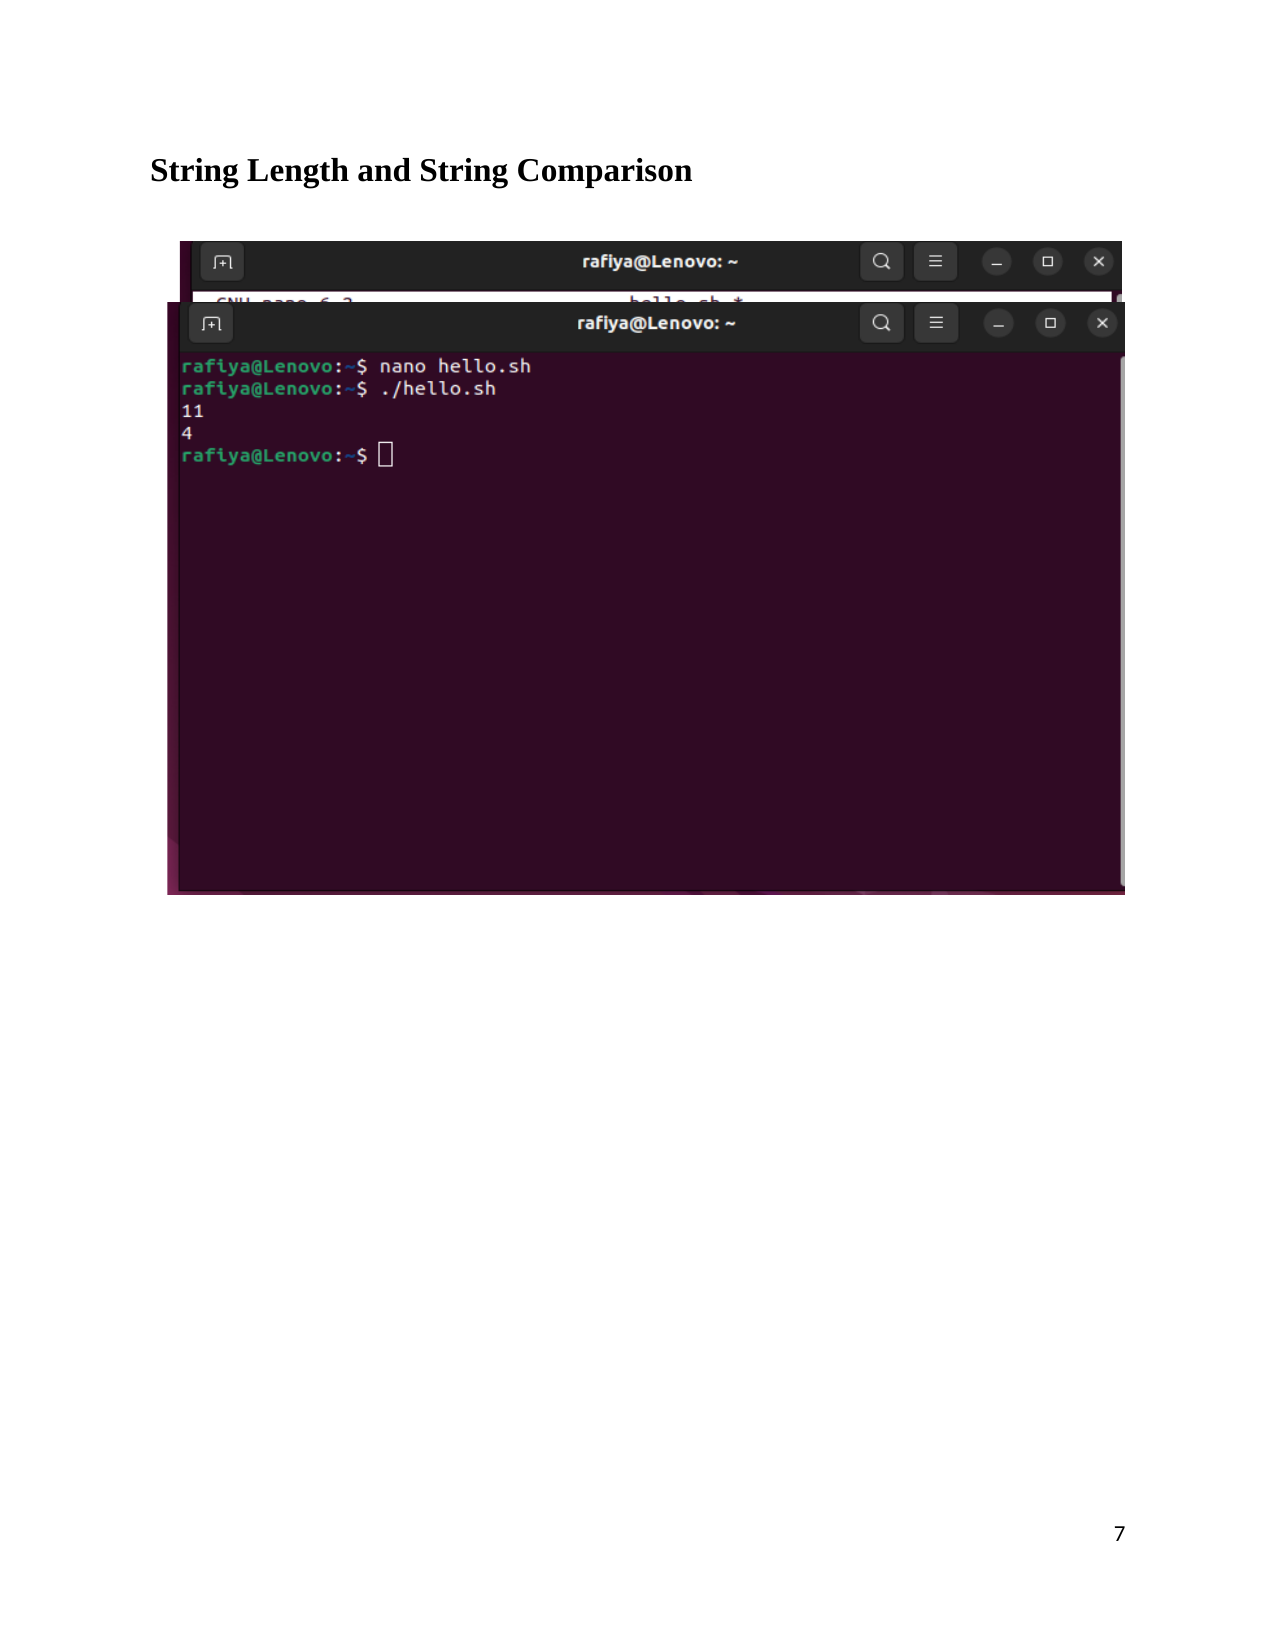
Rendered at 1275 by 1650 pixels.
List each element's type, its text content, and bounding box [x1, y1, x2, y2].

subtitle String Length and String Comparison [150, 150, 1125, 188]
picture [167, 241, 1125, 895]
